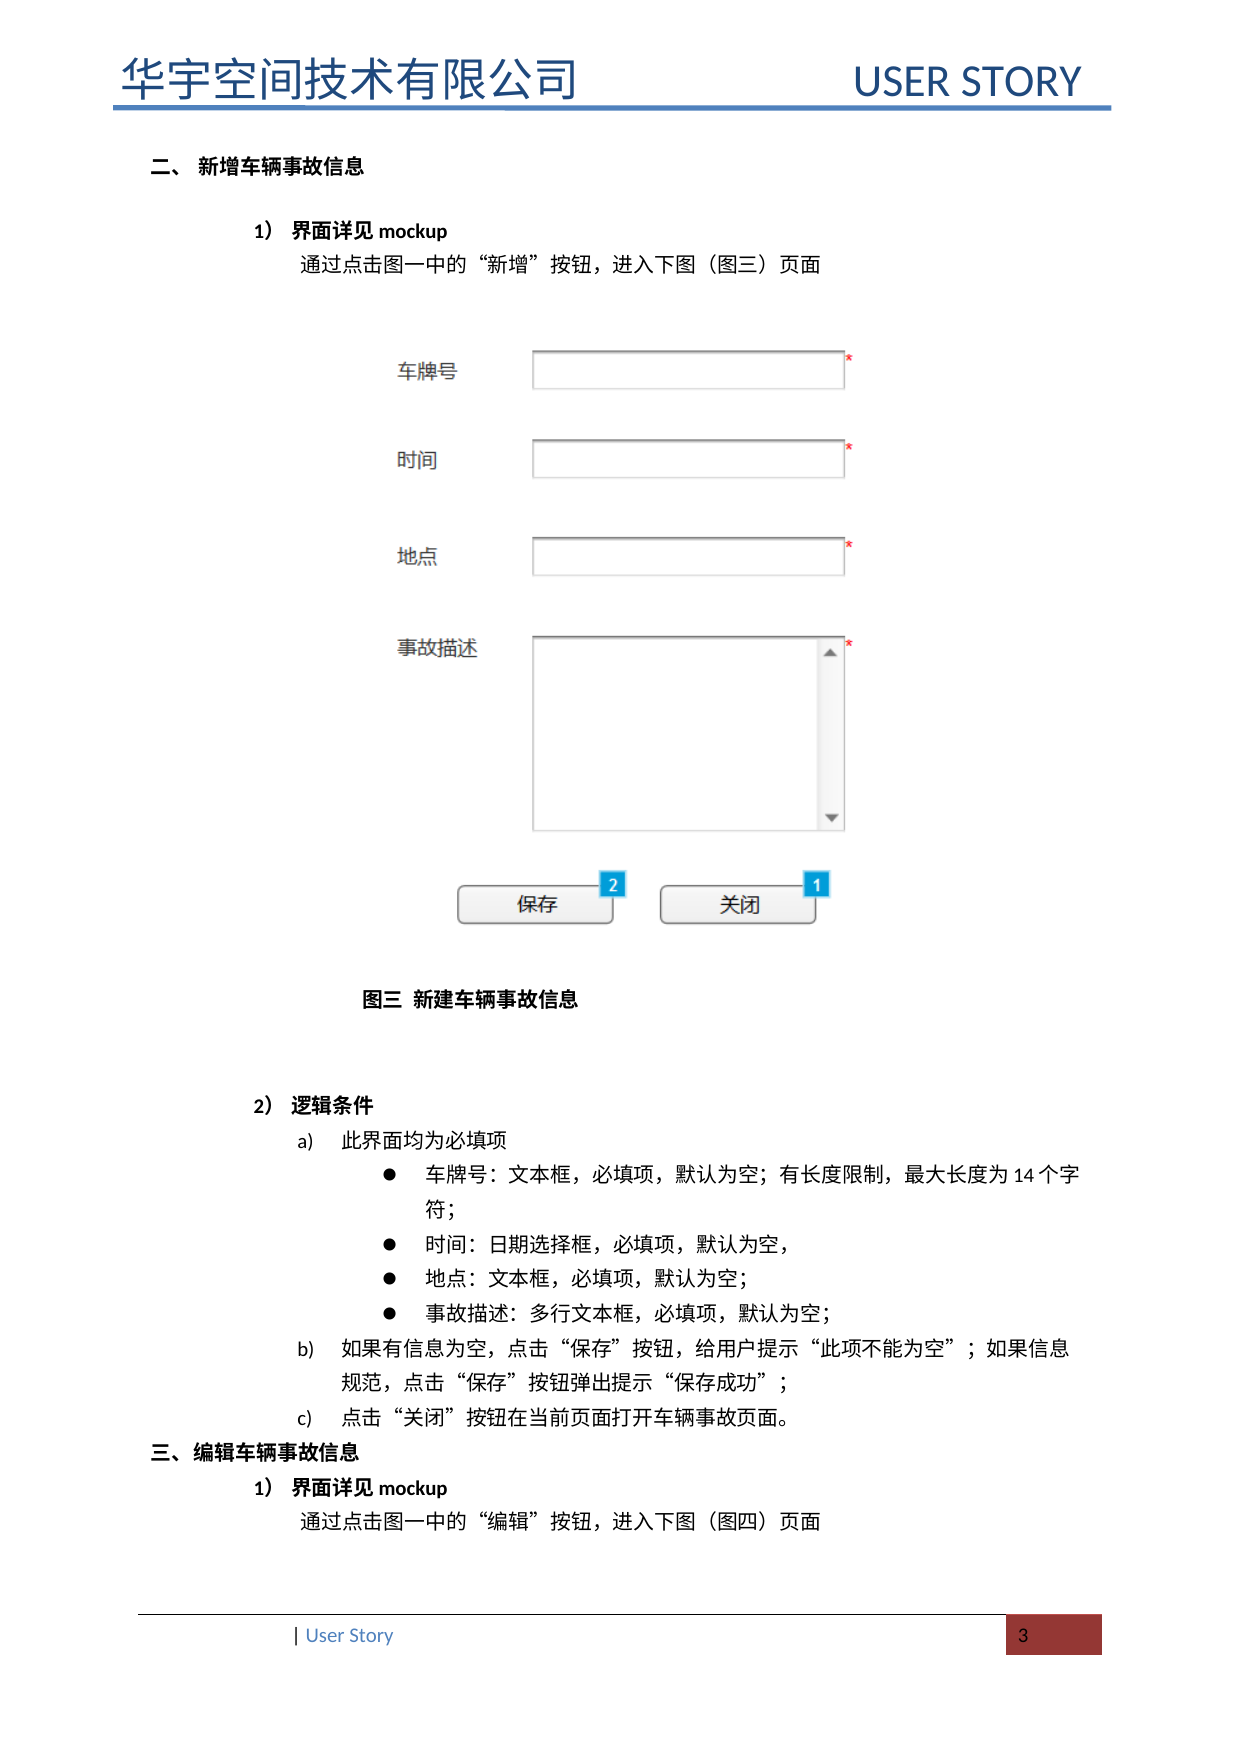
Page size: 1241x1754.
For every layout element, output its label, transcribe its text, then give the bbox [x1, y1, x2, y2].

list 事故描述：多行文本框，必填项，默认为空； [382, 1297, 1090, 1327]
text 图三 新建车辆事故信息 [150, 984, 1090, 1014]
list 如果有信息为空，点击“保存”按钮，给用户提示“此项不能为空”；如果信息规范，点击“保存”按钮弹出提示“保存成功”； [297, 1332, 1090, 1397]
picture [351, 304, 889, 959]
list 时间：日期选择框，必填项，默认为空， [382, 1228, 1090, 1258]
list 此界面均为必填项 [297, 1124, 1090, 1154]
list 通过点击图一中的“新增”按钮，进入下图（图三）页面 [291, 248, 1090, 279]
list 点击“关闭”按钮在当前页面打开车辆事故页面。 [297, 1401, 1090, 1432]
list 逻辑条件 [253, 1089, 1090, 1119]
list 通过点击图一中的“编辑”按钮，进入下图（图四）页面 [291, 1505, 1090, 1536]
list 新增车辆事故信息 [150, 150, 1090, 180]
list 地点：文本框，必填项，默认为空； [382, 1263, 1090, 1293]
list 编辑车辆事故信息 [150, 1436, 1090, 1466]
list 车牌号：文本框，必填项，默认为空；有长度限制，最大长度为14个字符； [382, 1158, 1090, 1223]
list 界面详见mockup [253, 214, 1090, 244]
list 界面详见mockup [253, 1471, 1090, 1501]
